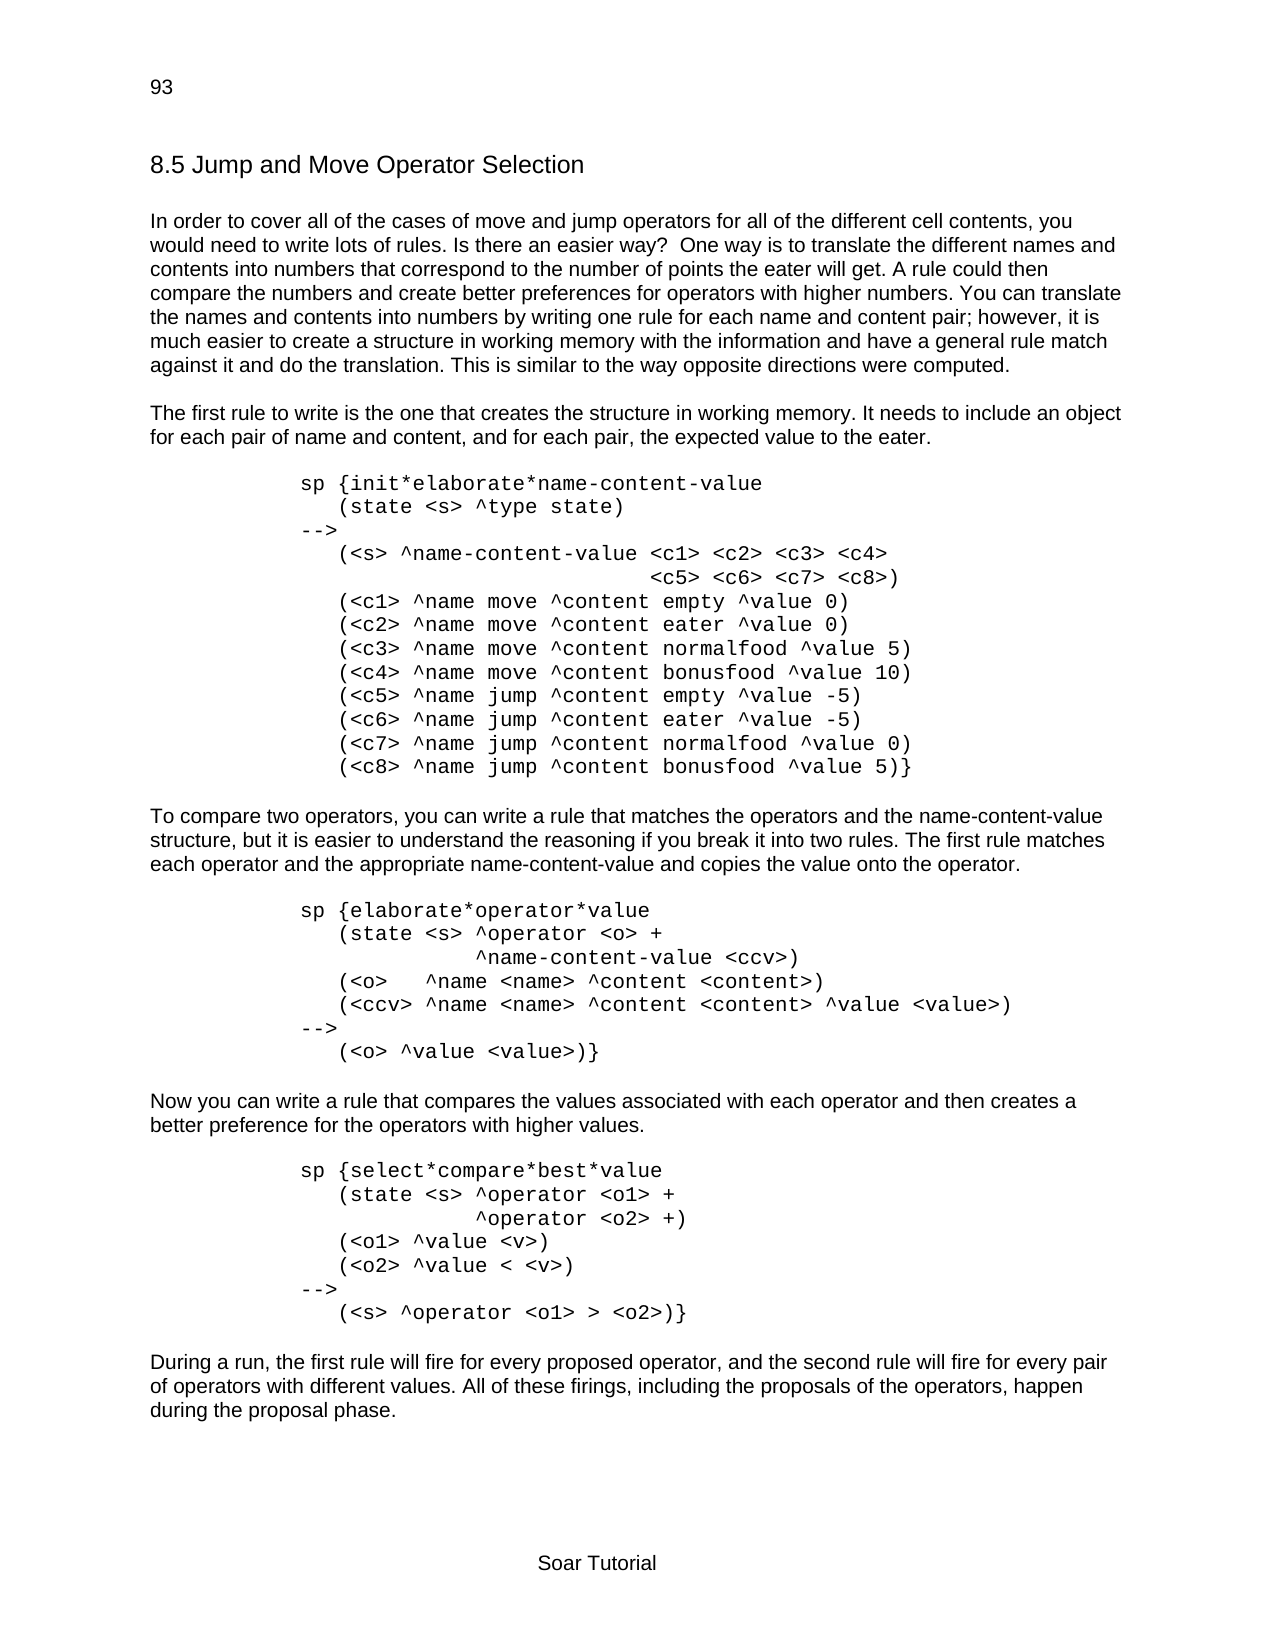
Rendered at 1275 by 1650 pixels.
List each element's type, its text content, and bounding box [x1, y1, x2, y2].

text Now you can write a rule that compares the values associated with each operator and then creates a better preference for the operators with higher values. [150, 1089, 1125, 1137]
text (<c4> ^name move ^content bonusfood ^value 10) [300, 662, 1125, 685]
text (<o> ^name <name> ^content <content>) [300, 971, 1125, 994]
text (<c8> ^name jump ^content bonusfood ^value 5)} [300, 756, 1125, 780]
text (state <s> ^operator <o> + [300, 923, 1125, 947]
text (<c7> ^name jump ^content normalfood ^value 0) [300, 733, 1125, 756]
text (state <s> ^operator <o1> + [300, 1184, 1125, 1208]
text sp {init*elaborate*name-content-value [300, 472, 1125, 496]
subtitle 8.5 Jump and Move Operator Selection [150, 150, 1125, 179]
text --> [300, 1018, 1125, 1042]
text (<o> ^value <value>)} [300, 1042, 1125, 1065]
text (state <s> ^type state) [300, 496, 1125, 520]
text ^operator <o2> +) [300, 1208, 1125, 1231]
text --> [300, 1279, 1125, 1302]
text sp {elaborate*operator*value [300, 900, 1125, 923]
text --> [300, 520, 1125, 543]
text The first rule to write is the one that creates the structure in working memory. It needs to include an object for each pair of name and content, and for each pair, the expected value to the eater. [150, 401, 1125, 448]
text (<o2> ^value < <v>) [300, 1255, 1125, 1279]
text (<c6> ^name jump ^content eater ^value -5) [300, 709, 1125, 733]
text To compare two operators, you can write a rule that matches the operators and the name-content-value structure, but it is easier to understand the reasoning if you break it into two rules. The first rule matches each operator and the appropriate name-content-value and copies the value onto the operator. [150, 804, 1125, 876]
text (<c3> ^name move ^content normalfood ^value 5) [300, 638, 1125, 662]
text In order to cover all of the cases of move and jump operators for all of the different cell contents, you would need to write lots of rules. Is there an easier way? One way is to translate the different names and contents into numbers that correspond to the number of points the eater will get. A rule could then compare the numbers and create better preferences for operators with higher numbers. You can translate the names and contents into numbers by writing one rule for each name and content pair; however, it is much easier to create a structure in working memory with the information and have a general rule match against it and do the translation. This is similar to the way opposite directions were computed. [150, 209, 1125, 377]
text (<s> ^operator <o1> > <o2>)} [300, 1302, 1125, 1326]
text (<c2> ^name move ^content eater ^value 0) [300, 614, 1125, 638]
text sp {select*compare*best*value [300, 1160, 1125, 1184]
text <c5> <c6> <c7> <c8>) [300, 567, 1125, 591]
text (<c5> ^name jump ^content empty ^value -5) [300, 685, 1125, 709]
text (<ccv> ^name <name> ^content <content> ^value <value>) [300, 994, 1125, 1018]
text (<s> ^name-content-value <c1> <c2> <c3> <c4> [300, 543, 1125, 567]
text During a run, the first rule will fire for every proposed operator, and the second rule will fire for every pair of operators with different values. All of these firings, including the proposals of the operators, happen during the proposal phase. [150, 1349, 1125, 1421]
text (<c1> ^name move ^content empty ^value 0) [300, 591, 1125, 614]
text (<o1> ^value <v>) [300, 1231, 1125, 1255]
text ^name-content-value <ccv>) [300, 947, 1125, 971]
